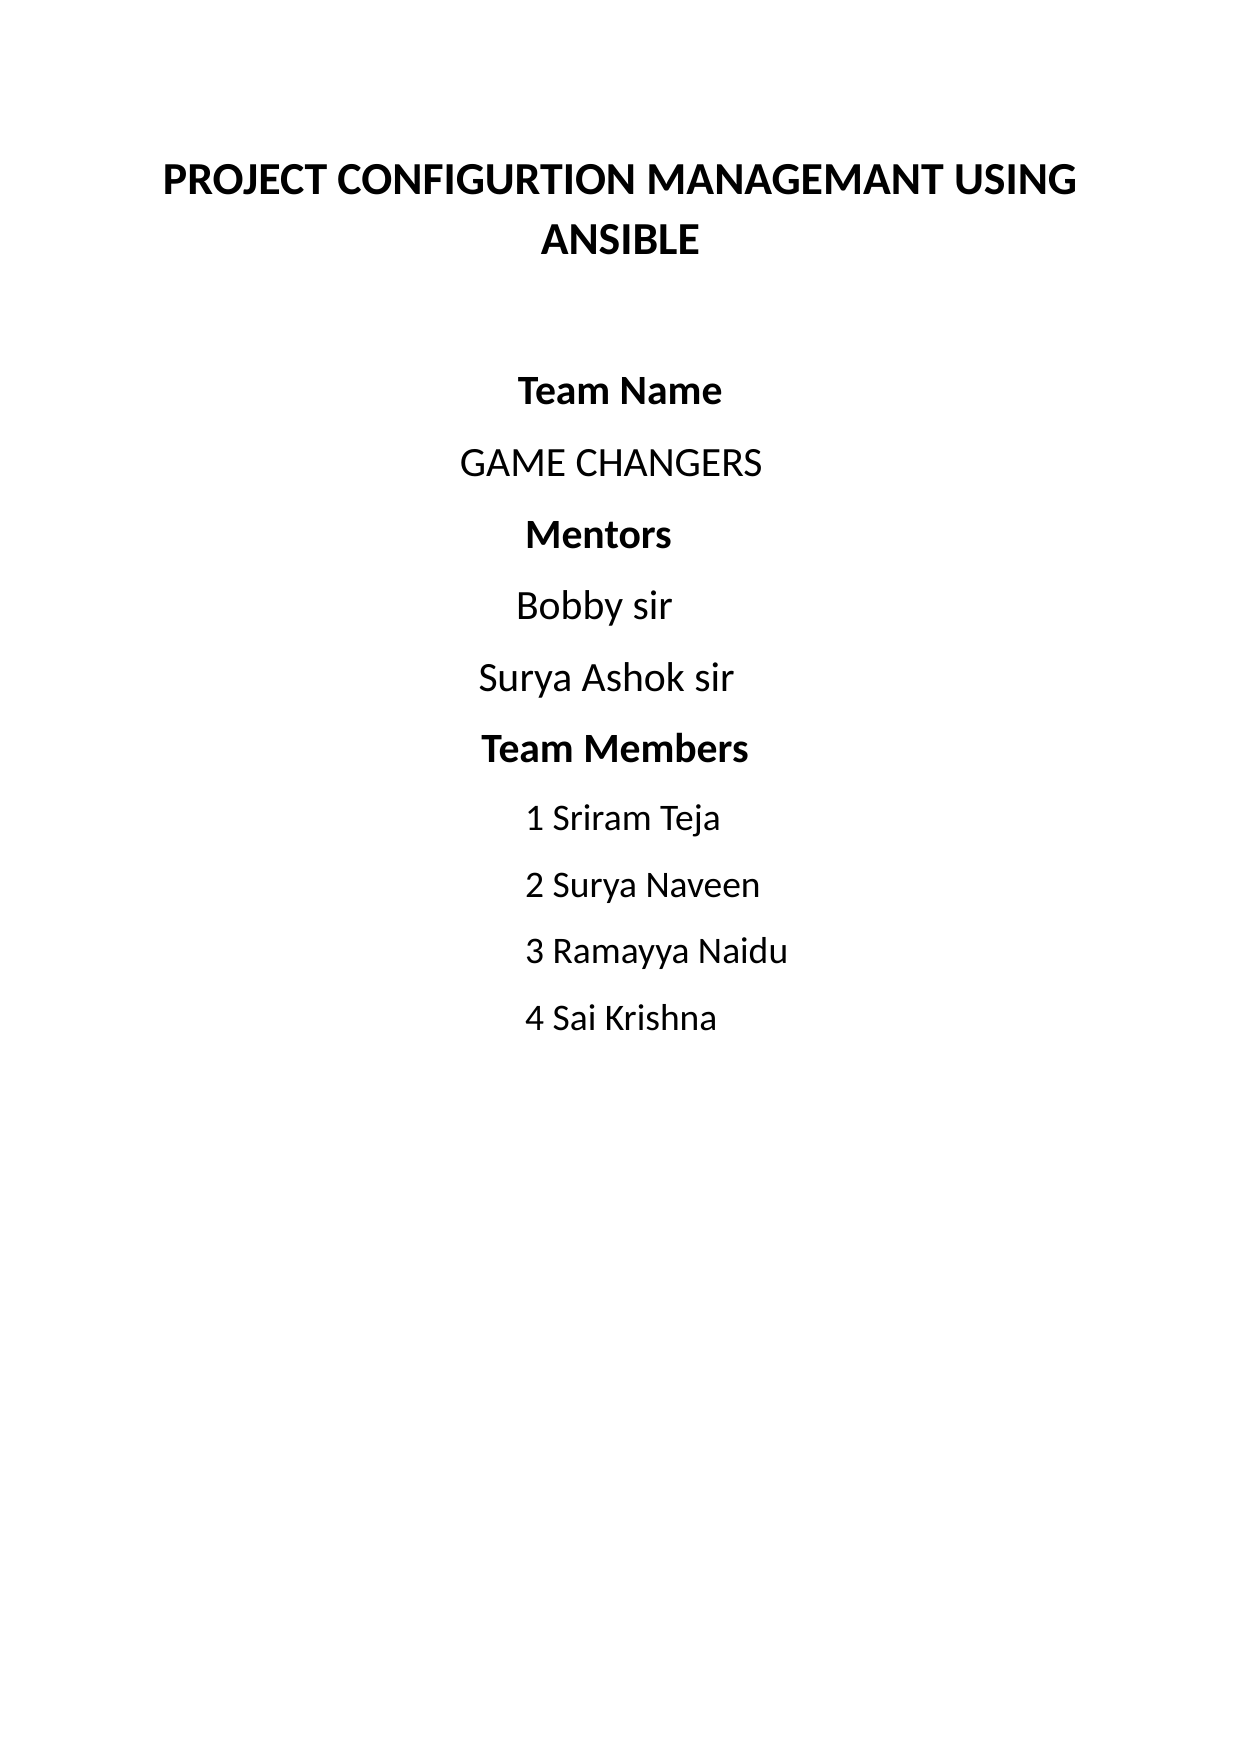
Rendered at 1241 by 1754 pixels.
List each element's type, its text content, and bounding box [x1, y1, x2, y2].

text Team Members [150, 722, 1090, 773]
text 3 Ramayya Naidu [150, 927, 1090, 973]
text Bobby sir [150, 579, 1090, 630]
text GAME CHANGERS [150, 436, 1090, 487]
text Team Name [150, 364, 1090, 415]
text PROJECT CONFIGURTION MANAGEMANT USING ANSIBLE [150, 150, 1090, 266]
text 4 Sai Krishna [150, 993, 1090, 1039]
text Surya Ashok sir [150, 651, 1090, 702]
text 2 Surya Naveen [150, 861, 1090, 907]
text Mentors [150, 508, 1090, 558]
text 1 Sriram Teja [150, 794, 1090, 840]
